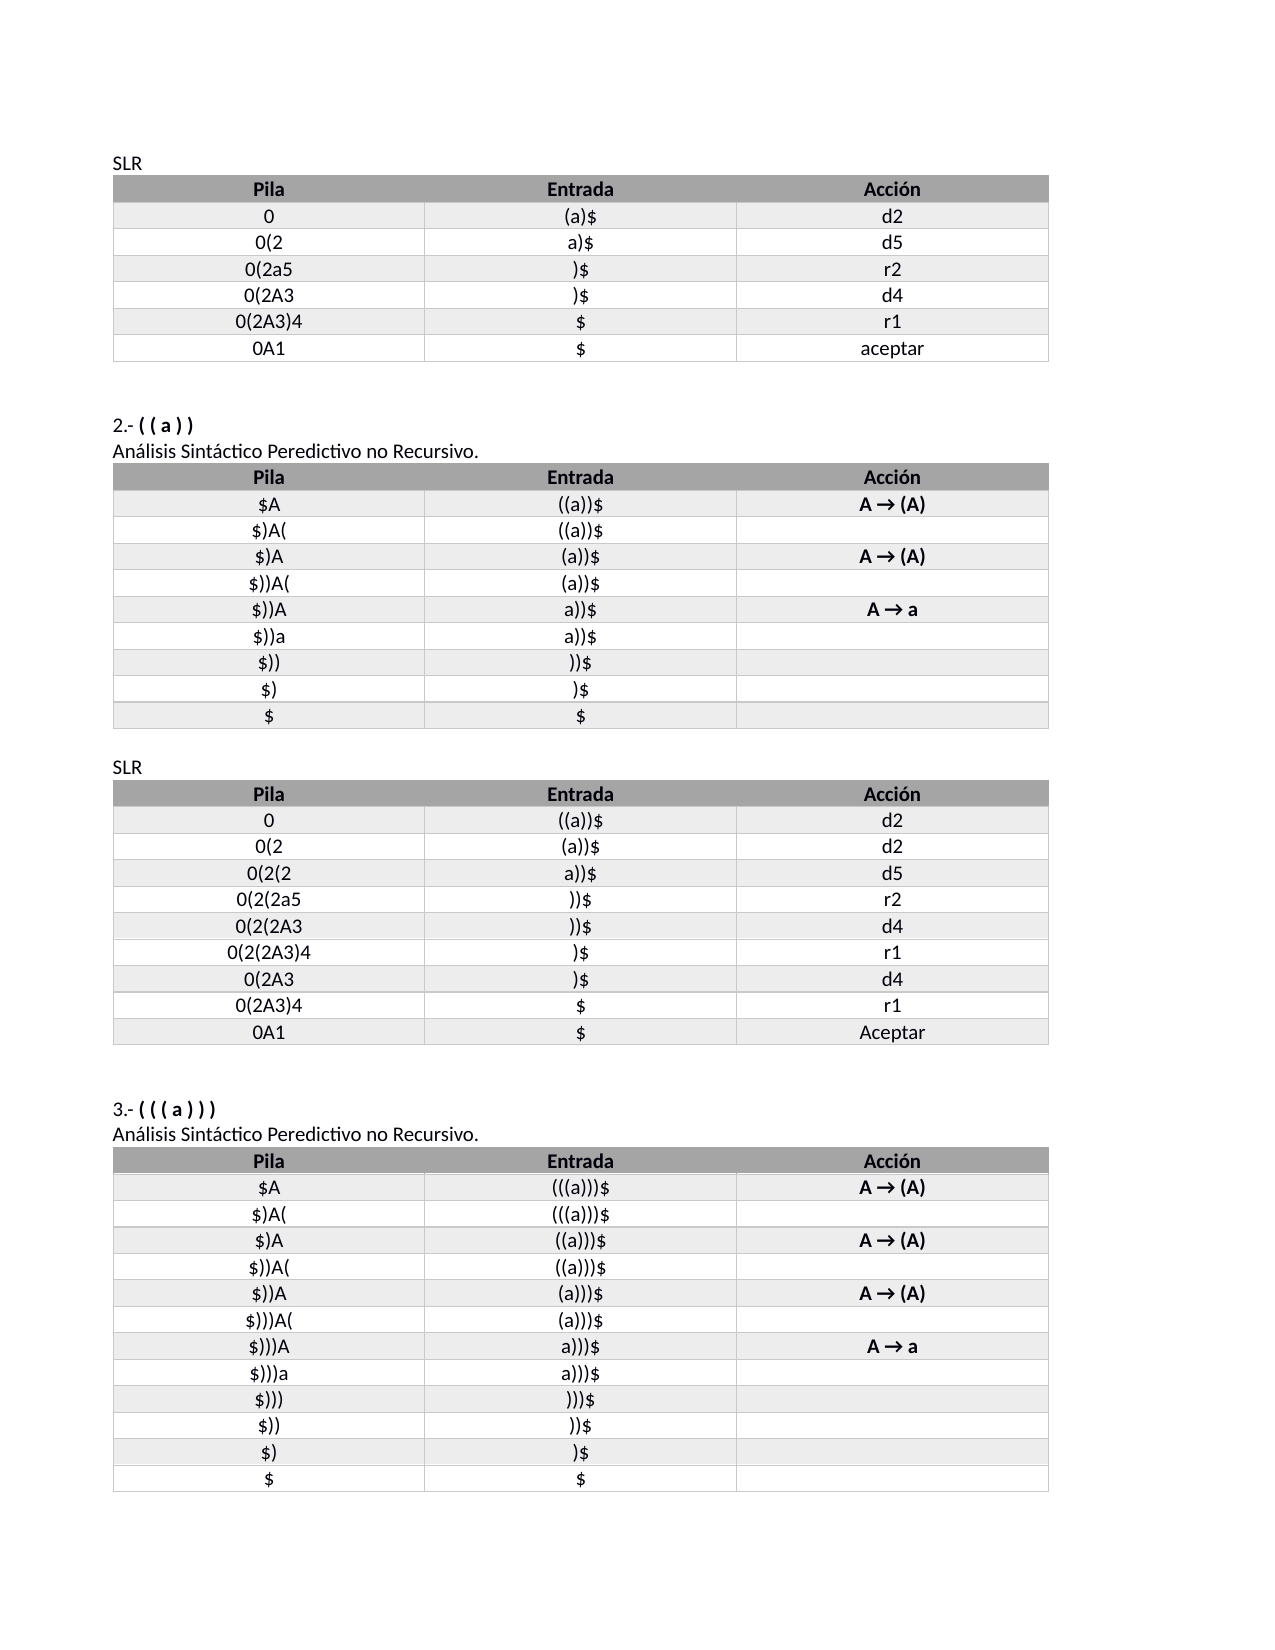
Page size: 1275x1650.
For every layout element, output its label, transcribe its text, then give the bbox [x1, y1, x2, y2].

table_cell 0(2a5 [114, 256, 424, 281]
table_cell ((a))$ [425, 491, 736, 516]
table_cell (a)))$ [425, 1307, 736, 1332]
table_cell $) [114, 676, 424, 701]
table_cell [737, 1307, 1048, 1332]
table_cell )$ [425, 966, 736, 991]
table_cell $)))a [114, 1360, 424, 1385]
table_cell $ [425, 993, 736, 1018]
text Análisis Sintáctico Peredictivo no Recursivo. [112, 1122, 1162, 1147]
table_cell $ [425, 1019, 736, 1044]
table_cell )$ [425, 256, 736, 281]
text SLR [112, 754, 1162, 780]
table_header Entrada [425, 176, 736, 202]
table_cell A → (A) [737, 1228, 1048, 1253]
table_cell $ [425, 335, 736, 361]
table_cell Aceptar [737, 1019, 1048, 1044]
table_header Acción [737, 781, 1048, 806]
table_cell ((a))$ [425, 517, 736, 543]
table_cell 0(2A3)4 [114, 993, 424, 1018]
table_cell $))A( [114, 1254, 424, 1279]
table_cell d2 [737, 834, 1048, 859]
table_cell [737, 570, 1048, 596]
table_cell $)))A( [114, 1307, 424, 1332]
table_cell d4 [737, 966, 1048, 991]
table_cell $))a [114, 623, 424, 648]
table_header Pila [114, 176, 424, 202]
table_cell $ [425, 309, 736, 334]
table_cell $)A( [114, 517, 424, 543]
table_cell (a))$ [425, 834, 736, 859]
table_cell [737, 703, 1048, 728]
table_header Pila [114, 1148, 424, 1173]
table_cell 0A1 [114, 335, 424, 361]
table_cell 0(2A3 [114, 282, 424, 308]
table_cell [737, 517, 1048, 543]
table_cell r1 [737, 993, 1048, 1018]
table_header Entrada [425, 1148, 736, 1173]
table_cell aceptar [737, 335, 1048, 361]
table_cell a)))$ [425, 1360, 736, 1385]
table_cell (a)))$ [425, 1280, 736, 1306]
table_cell $)) [114, 1413, 424, 1438]
table_cell r1 [737, 309, 1048, 334]
table_cell ))$ [425, 887, 736, 912]
table_cell $)))A [114, 1333, 424, 1359]
table_cell )$ [425, 1439, 736, 1464]
table_cell 0(2A3 [114, 966, 424, 991]
table_cell A → a [737, 597, 1048, 622]
table_cell a)))$ [425, 1333, 736, 1359]
table_cell ((a)))$ [425, 1228, 736, 1253]
table_cell 0(2(2a5 [114, 887, 424, 912]
table_cell [737, 1360, 1048, 1385]
table_cell ))$ [425, 1413, 736, 1438]
table_header Acción [737, 176, 1048, 202]
table_cell (a)$ [425, 203, 736, 228]
table_cell $A [114, 491, 424, 516]
text 2.- ( ( a ) ) [112, 412, 1162, 438]
table_cell 0A1 [114, 1019, 424, 1044]
table_cell d4 [737, 282, 1048, 308]
table_header Acción [737, 1148, 1048, 1173]
table_cell A → (A) [737, 1175, 1048, 1200]
table_cell 0(2A3)4 [114, 309, 424, 334]
table_cell (a))$ [425, 544, 736, 569]
table_cell $A [114, 1175, 424, 1200]
table_cell $ [425, 703, 736, 728]
table_cell $)A [114, 1228, 424, 1253]
table_cell $))) [114, 1386, 424, 1412]
table_cell ((a)))$ [425, 1254, 736, 1279]
table_cell [737, 676, 1048, 701]
table_cell A → (A) [737, 491, 1048, 516]
table_cell )$ [425, 282, 736, 308]
table_cell )$ [425, 940, 736, 965]
table_cell r2 [737, 887, 1048, 912]
text SLR [112, 150, 1162, 175]
table_cell [737, 650, 1048, 675]
table_header Entrada [425, 464, 736, 490]
table_cell d5 [737, 229, 1048, 255]
table_cell r2 [737, 256, 1048, 281]
table_cell (((a)))$ [425, 1175, 736, 1200]
table_cell r1 [737, 940, 1048, 965]
table_cell d2 [737, 807, 1048, 833]
table_cell 0(2(2 [114, 860, 424, 886]
table_cell 0 [114, 807, 424, 833]
table_cell ))$ [425, 650, 736, 675]
table_cell [737, 1254, 1048, 1279]
table_cell )$ [425, 676, 736, 701]
table_cell A → (A) [737, 544, 1048, 569]
table_cell [737, 623, 1048, 648]
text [112, 438, 1162, 463]
table_cell $) [114, 1439, 424, 1464]
table_cell $))A [114, 597, 424, 622]
table_cell d5 [737, 860, 1048, 886]
table_cell $))A [114, 1280, 424, 1306]
table_cell [737, 1201, 1048, 1226]
table_cell $)A( [114, 1201, 424, 1226]
table_cell $)) [114, 650, 424, 675]
table_cell a))$ [425, 860, 736, 886]
table_cell a)$ [425, 229, 736, 255]
table_cell d2 [737, 203, 1048, 228]
table_cell [737, 1386, 1048, 1412]
table_cell d4 [737, 913, 1048, 938]
table_cell 0(2 [114, 834, 424, 859]
table_cell 0(2(2A3)4 [114, 940, 424, 965]
table_cell 0(2 [114, 229, 424, 255]
text 3.- ( ( ( a ) ) ) [112, 1096, 1162, 1122]
table_cell (a))$ [425, 570, 736, 596]
table_cell (((a)))$ [425, 1201, 736, 1226]
table_cell $))A( [114, 570, 424, 596]
table_cell 0(2(2A3 [114, 913, 424, 938]
table_cell a))$ [425, 623, 736, 648]
table_cell $ [114, 703, 424, 728]
table_cell A → (A) [737, 1280, 1048, 1306]
table_cell ))$ [425, 913, 736, 938]
table_header Pila [114, 781, 424, 806]
table_cell 0 [114, 203, 424, 228]
table_cell [737, 1439, 1048, 1464]
table_cell a))$ [425, 597, 736, 622]
table_cell [737, 1413, 1048, 1438]
table_cell [737, 1466, 1048, 1491]
table_header Entrada [425, 781, 736, 806]
table_cell A → a [737, 1333, 1048, 1359]
table_cell $ [425, 1466, 736, 1491]
table_header Pila [114, 464, 424, 490]
table_header Acción [737, 464, 1048, 490]
table_cell $)A [114, 544, 424, 569]
table_cell $ [114, 1466, 424, 1491]
table_cell ((a))$ [425, 807, 736, 833]
table_cell )))$ [425, 1386, 736, 1412]
